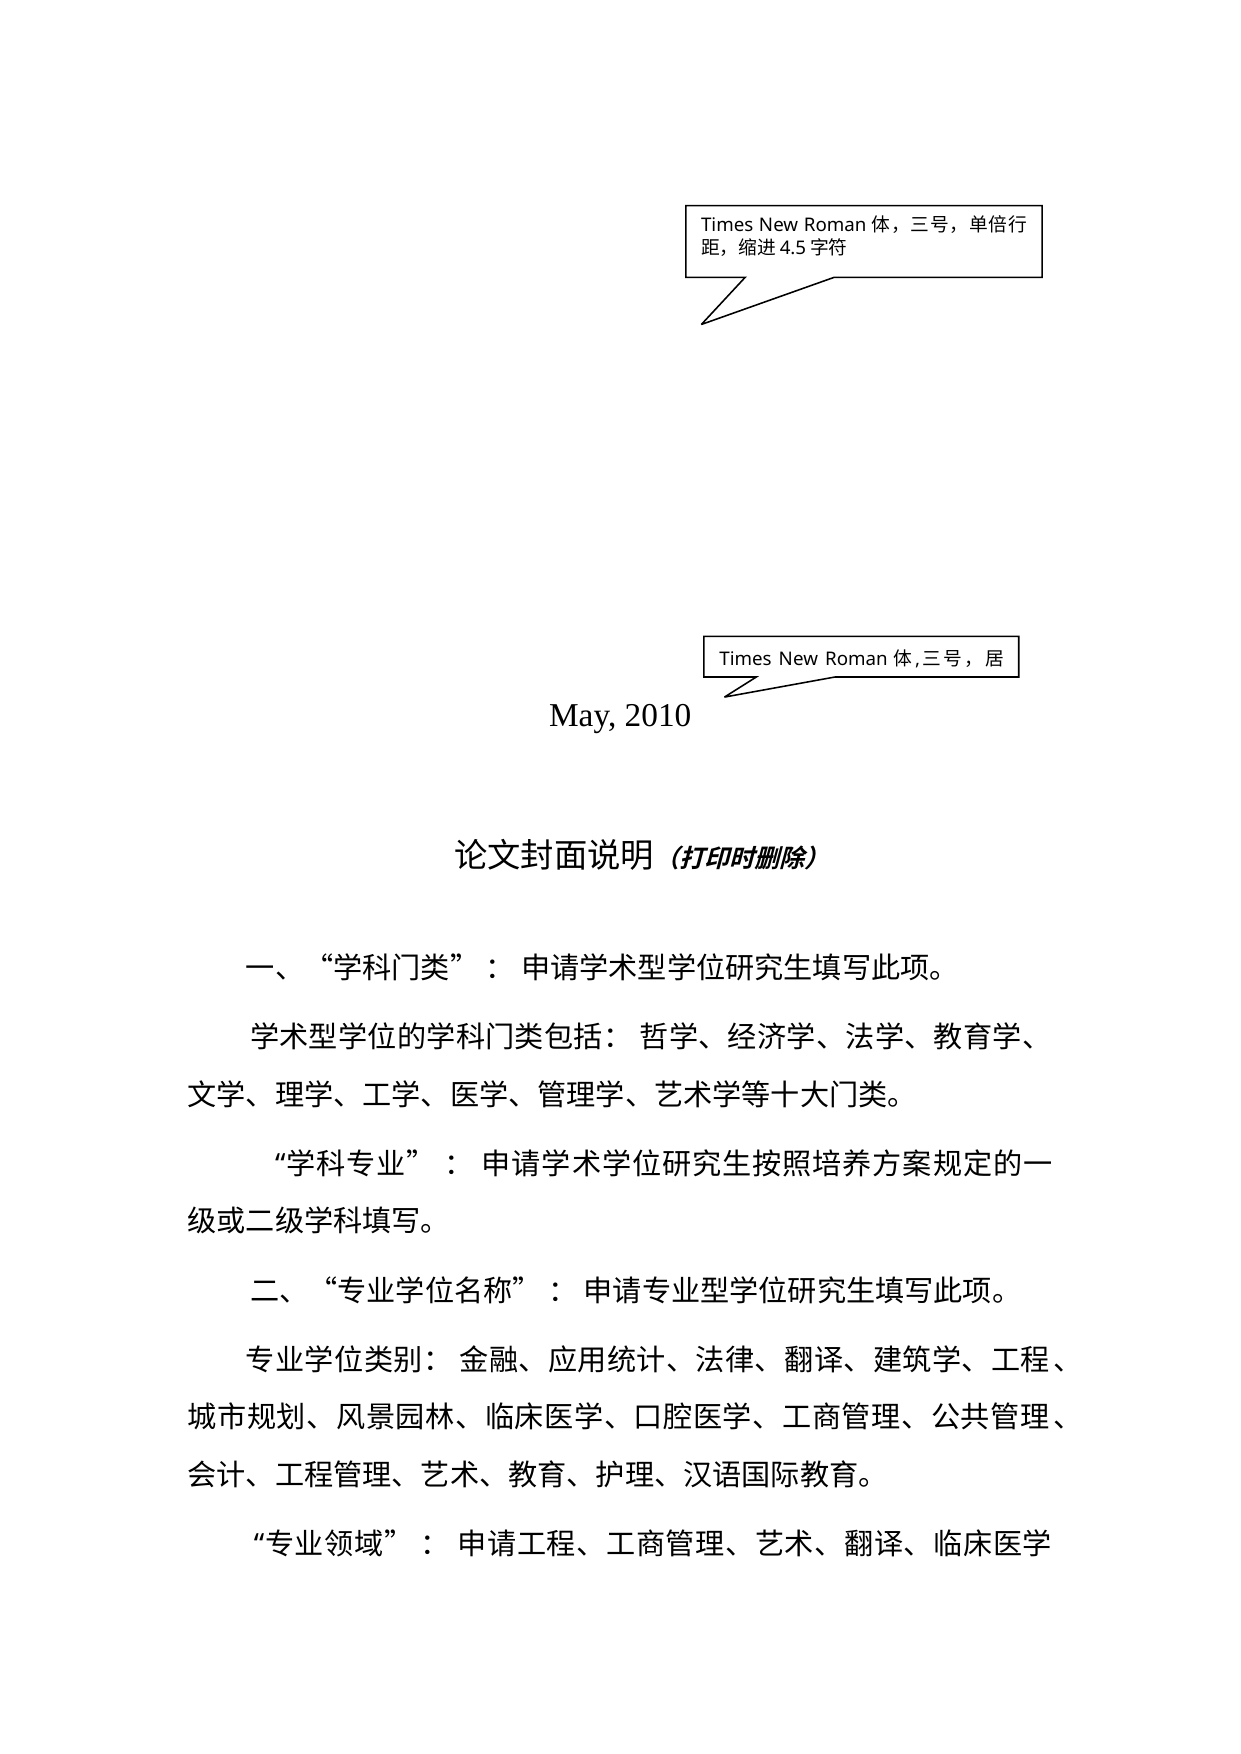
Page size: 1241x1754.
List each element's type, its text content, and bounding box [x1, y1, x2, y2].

text 论文封面说明（打印时删除） [187, 821, 1053, 886]
text 一、“学科门类” ： 申请学术型学位研究生填写此项。 [187, 944, 1053, 987]
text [187, 1521, 1053, 1563]
text 二、“专业学位名称” ： 申请专业型学位研究生填写此项。 [187, 1267, 1053, 1310]
text 专业学位类别： 金融、应用统计、法律、翻译、建筑学、工程、城市规划、风景园林、临床医学、口腔医学、工商管理、公共管理、会计、工程管理、艺术、教育、护理、汉语国际教育。 [187, 1337, 1053, 1493]
text May, 2010 [187, 682, 1053, 747]
text 学术型学位的学科门类包括： 哲学、经济学、法学、教育学、文学、理学、工学、医学、管理学、艺术学等十大门类。 [187, 1014, 1053, 1113]
text “学科专业” ： 申请学术学位研究生按照培养方案规定的一级或二级学科填写。 [187, 1141, 1053, 1240]
